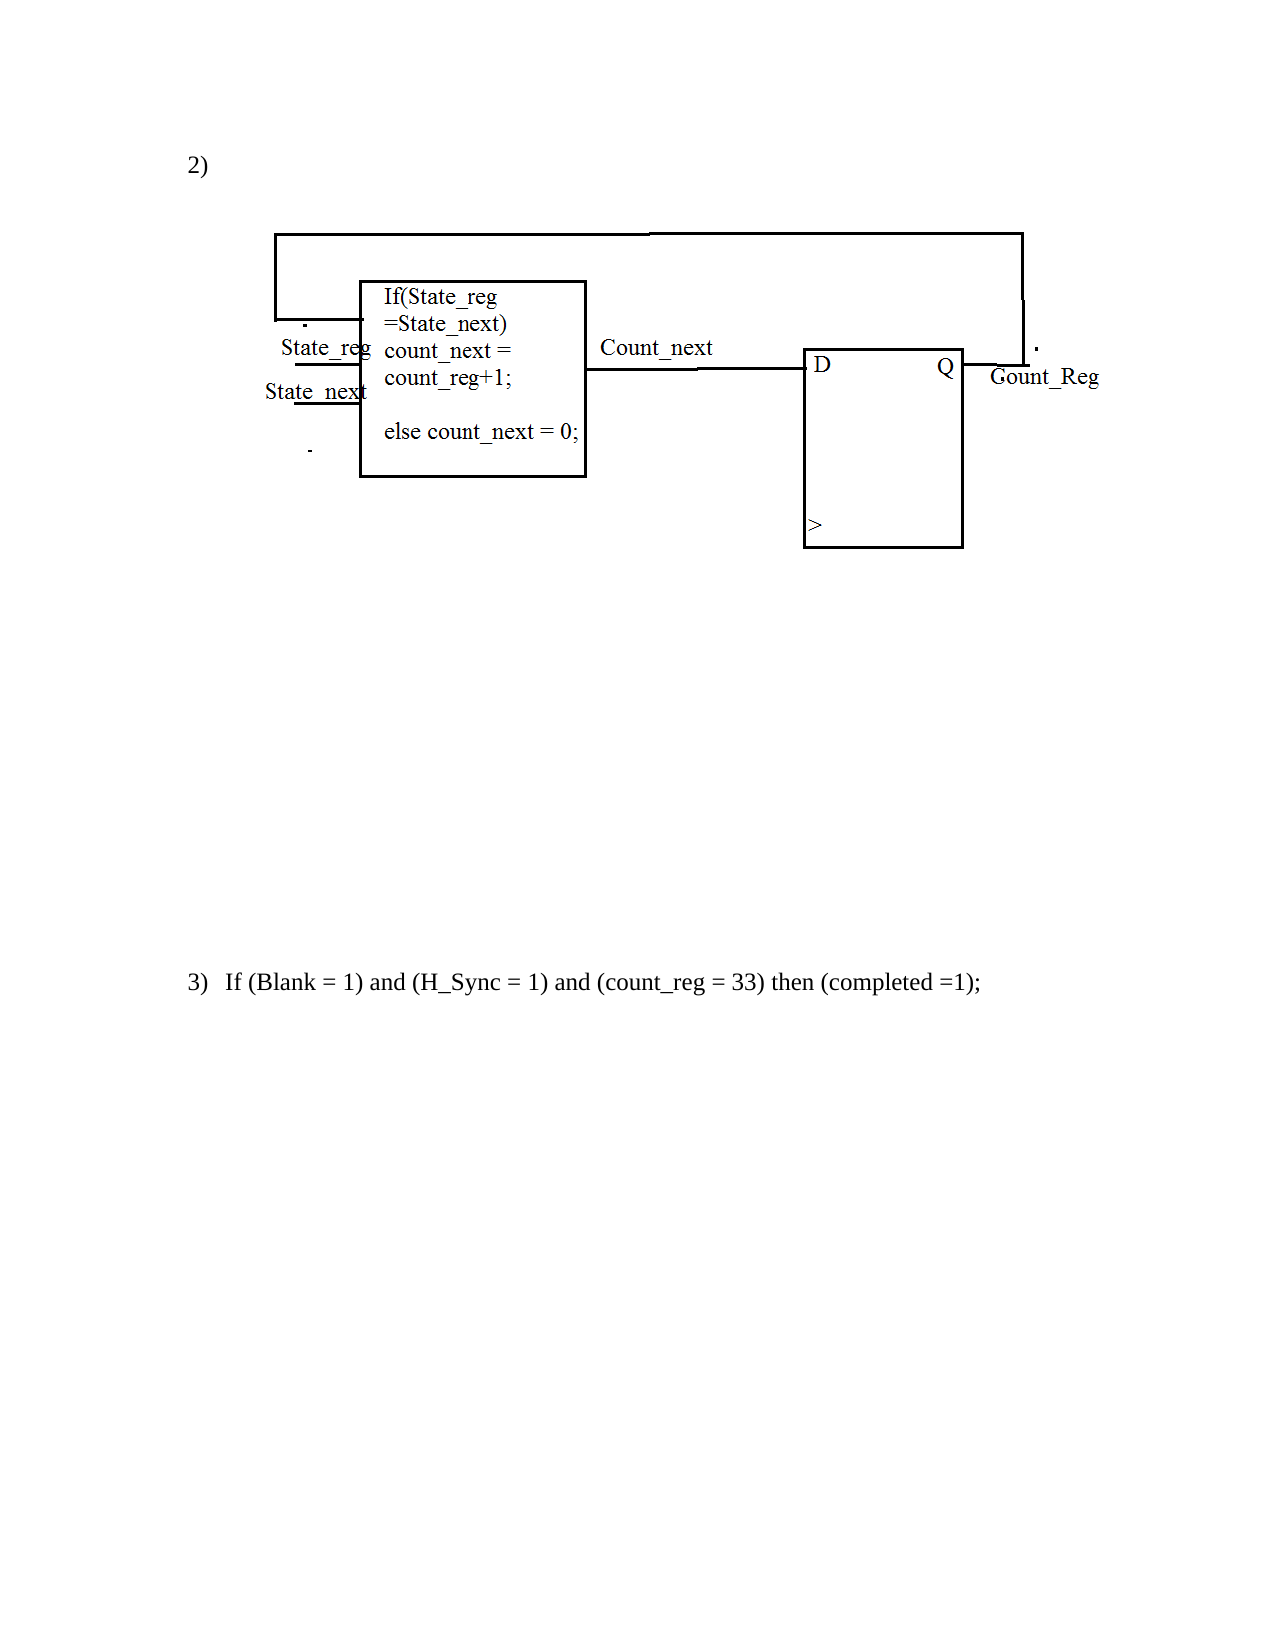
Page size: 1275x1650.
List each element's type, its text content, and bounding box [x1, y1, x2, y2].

picture [225, 207, 1200, 939]
list If (Blank = 1) and (H_Sync = 1) and (count_reg = 33) then (completed =1); [187, 967, 1125, 996]
